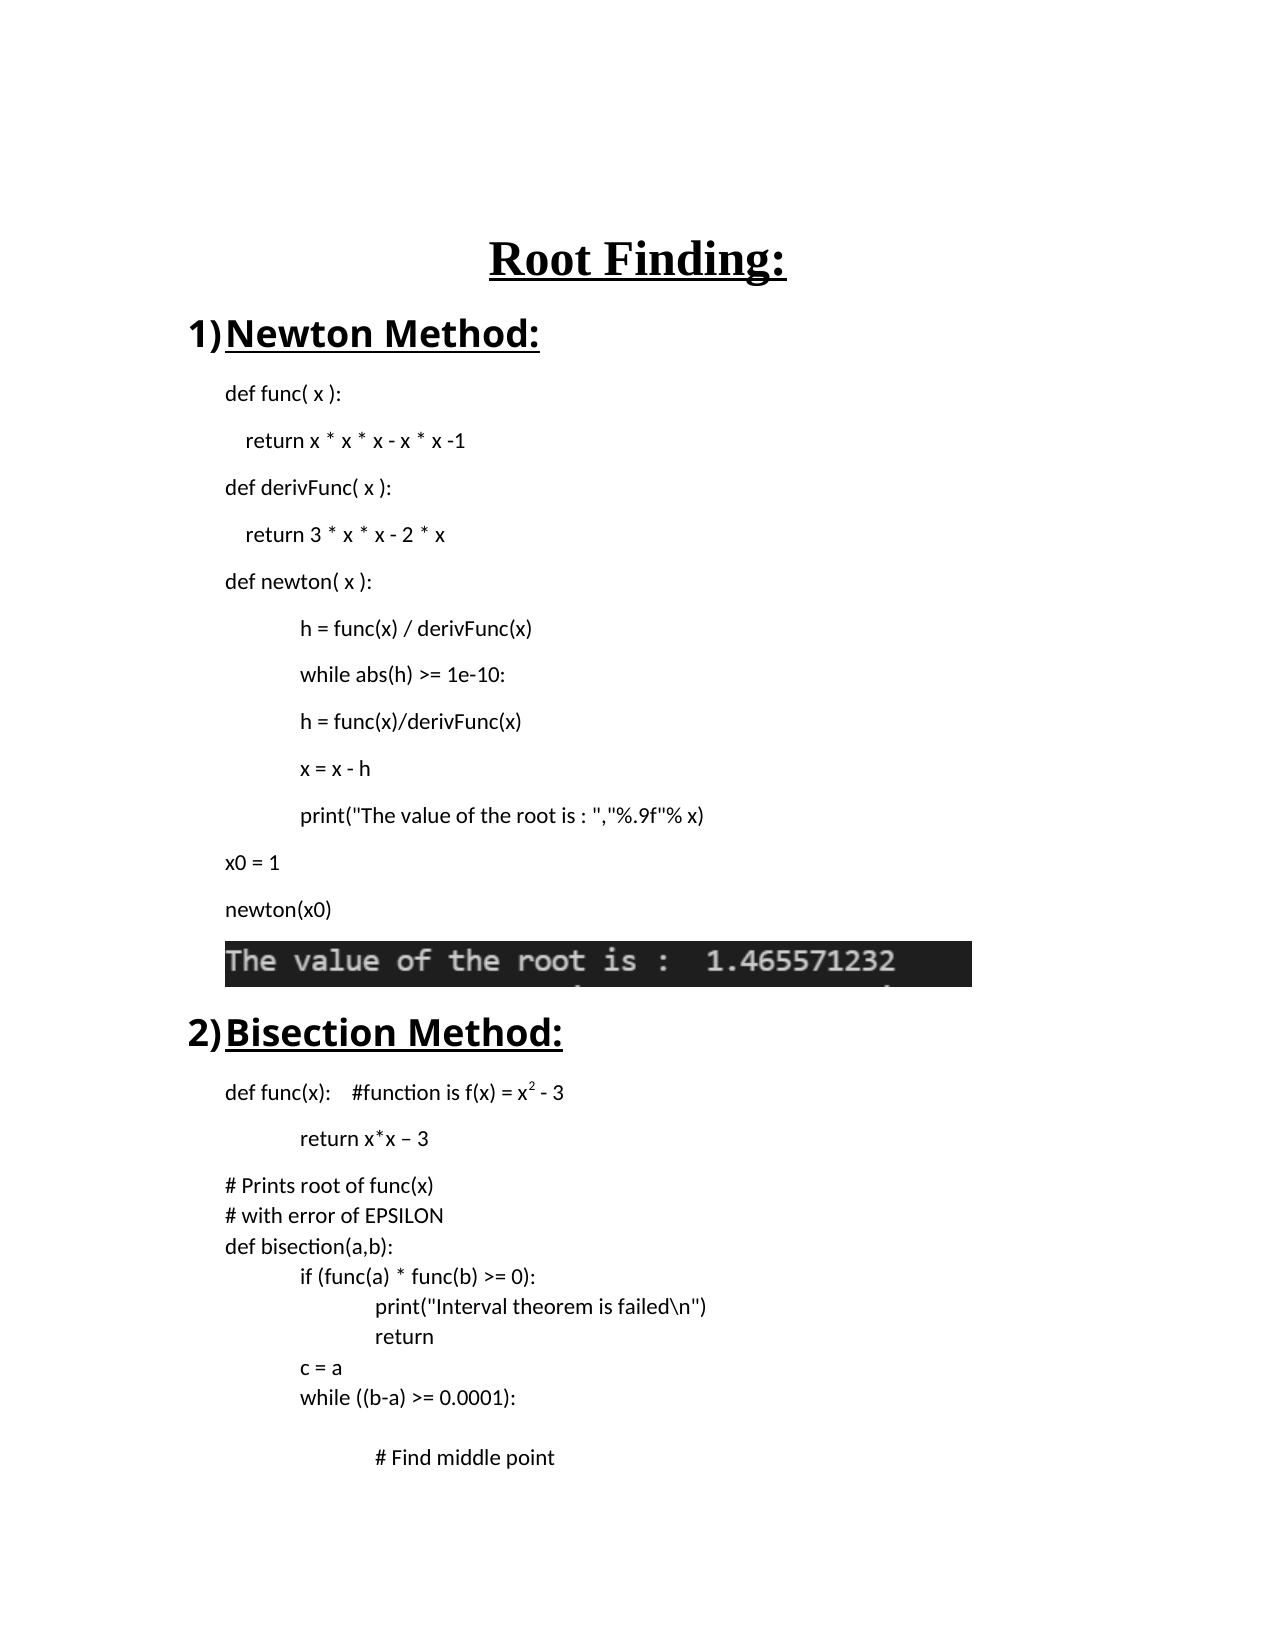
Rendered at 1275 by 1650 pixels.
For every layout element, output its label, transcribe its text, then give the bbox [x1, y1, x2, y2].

list while ((b-a) >= 0.0001): [225, 1383, 1125, 1411]
text while abs(h) >= 1e-10: [225, 661, 1125, 688]
text return x * x * x - x * x -1 [225, 426, 1125, 454]
list print("Interval theorem is failed\n") [225, 1292, 1125, 1320]
text def derivFunc( x ): [150, 473, 1125, 501]
text h = func(x) / derivFunc(x) [225, 614, 1125, 642]
text def newton( x ): [225, 567, 1125, 595]
list # Find middle point [225, 1443, 1125, 1471]
text print("The value of the root is : ","%.9f"% x) [225, 801, 1125, 829]
text def func( x ): [225, 379, 1125, 407]
text x0 = 1 [225, 848, 1125, 876]
text newton(x0) [225, 895, 1125, 923]
text def func(x): #function is f(x) = x2 - 3 [225, 1078, 1125, 1106]
text Root Finding: [150, 229, 1125, 286]
picture [225, 941, 972, 987]
list if (func(a) * func(b) >= 0): [225, 1262, 1125, 1290]
list # with error of EPSILON [225, 1202, 1125, 1230]
text return 3 * x * x - 2 * x [225, 520, 1125, 548]
list Bisection Method: [187, 1006, 1125, 1057]
list c = a [225, 1353, 1125, 1381]
list # Prints root of func(x) [225, 1171, 1125, 1199]
text return x*x – 3 [225, 1124, 1125, 1153]
list Newton Method: [187, 307, 1125, 358]
text h = func(x)/derivFunc(x) [225, 707, 1125, 735]
list return [225, 1322, 1125, 1351]
list def bisection(a,b): [225, 1232, 1125, 1260]
text x = x - h [225, 754, 1125, 782]
